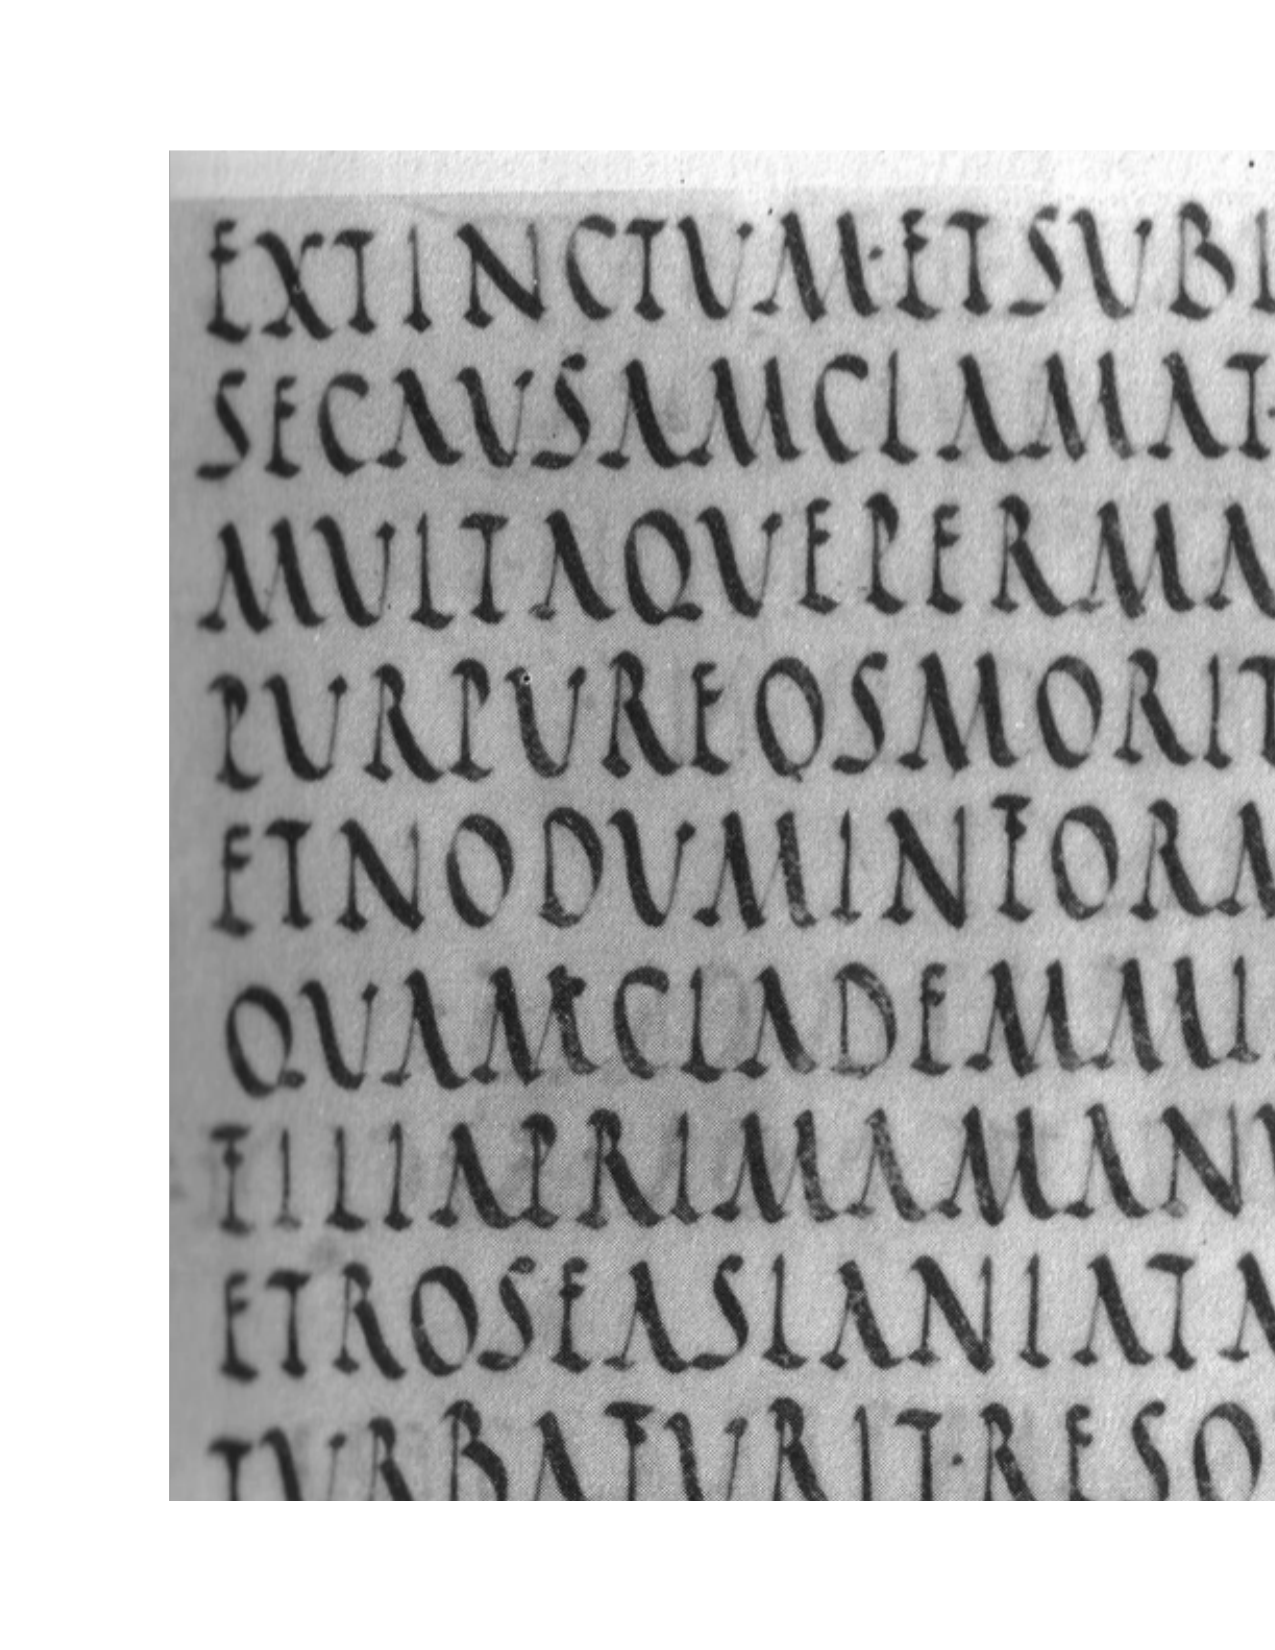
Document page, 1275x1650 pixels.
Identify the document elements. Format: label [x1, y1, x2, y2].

picture [168, 150, 1275, 1501]
